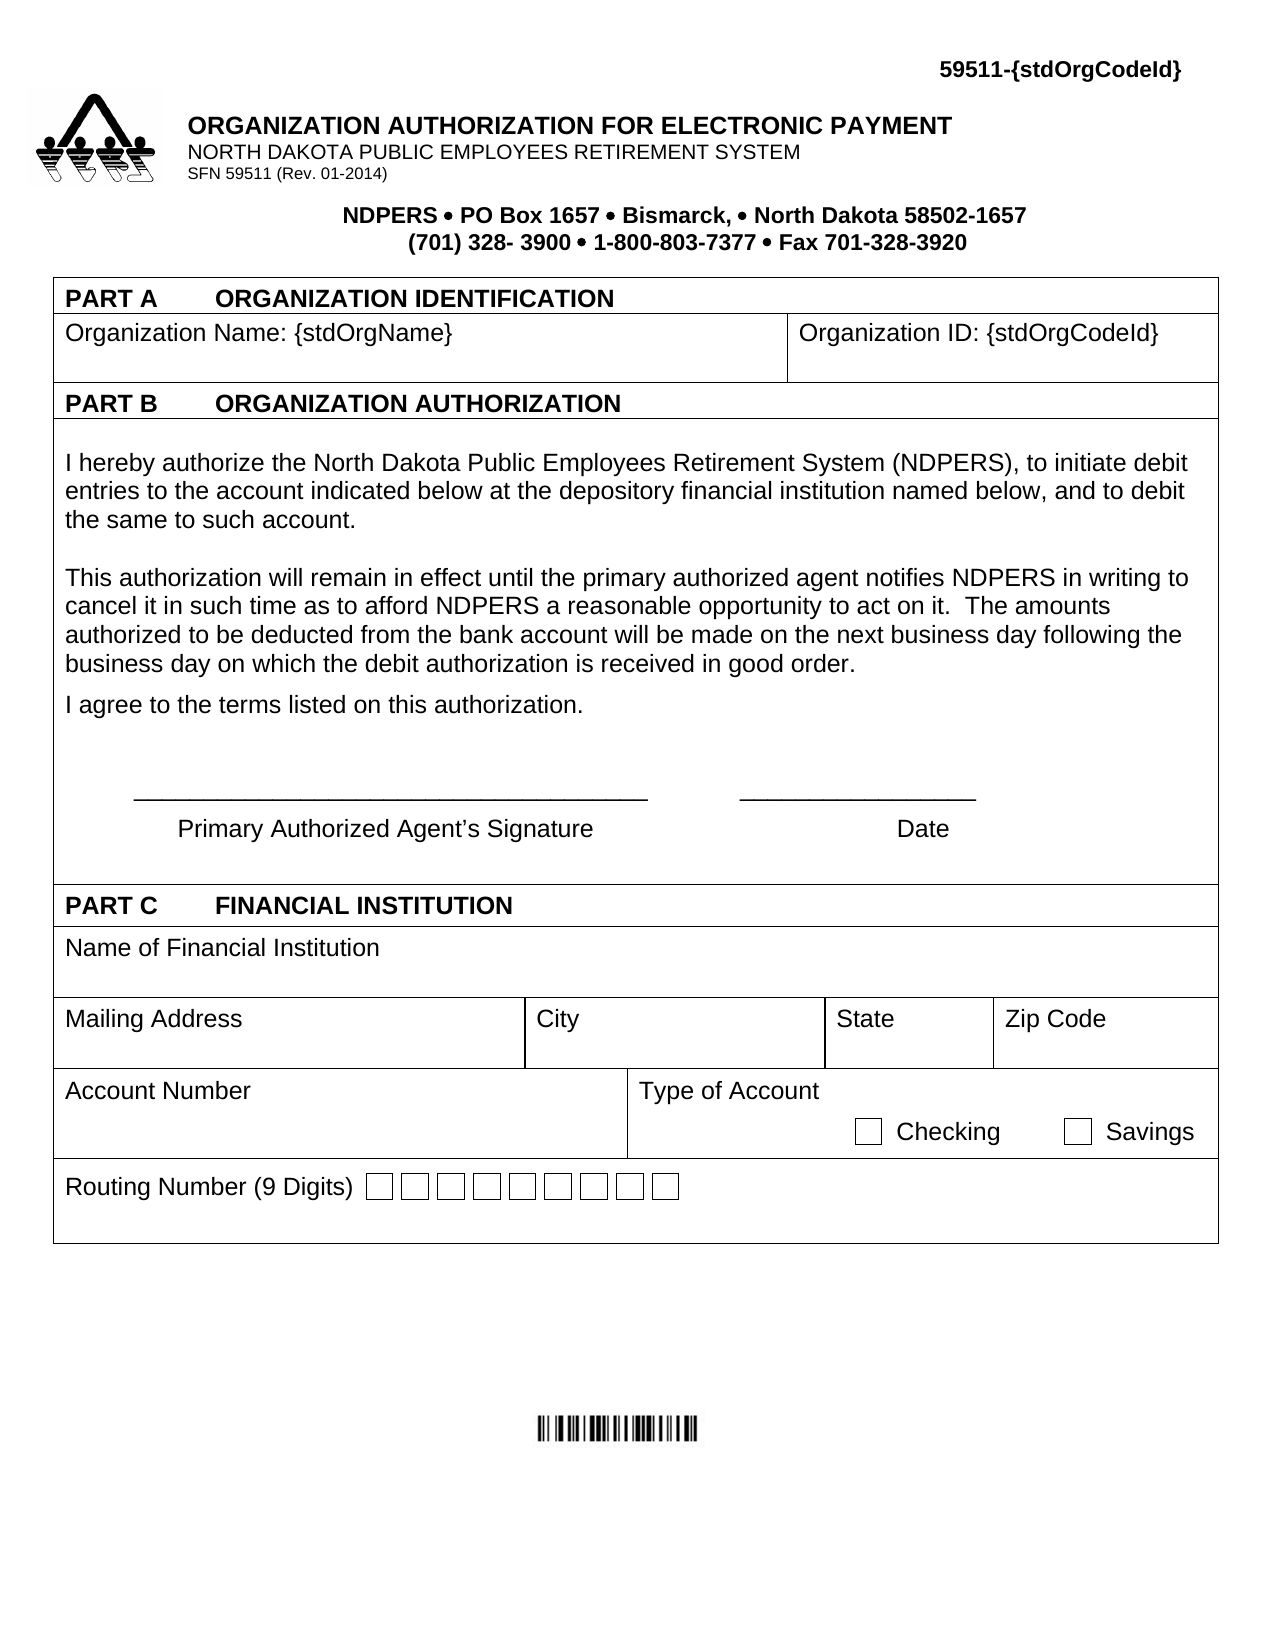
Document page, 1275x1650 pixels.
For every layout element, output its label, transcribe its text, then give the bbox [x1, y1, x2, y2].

picture [532, 1411, 705, 1448]
table_cell Name of Financial Institution [54, 927, 1218, 997]
text SFN 59511 (Rev. 01-2014) [187, 164, 1181, 183]
text 59511-{stdOrgCodeId} [187, 56, 1181, 83]
table_cell Type of Account Checking Savings [628, 1069, 1218, 1158]
text NDPERS [187, 202, 1181, 229]
text ORGANIZATION AUTHORIZATION FOR ELECTRONIC PAYMENT [187, 111, 1181, 140]
table_cell PART C FINANCIAL INSTITUTION [54, 885, 1218, 926]
table_cell State [826, 998, 993, 1068]
table_cell PART B ORGANIZATION AUTHORIZATION [54, 383, 1218, 418]
table_cell Mailing Address [54, 998, 524, 1068]
table_cell Zip Code [994, 998, 1218, 1068]
table_cell Account Number [54, 1069, 627, 1158]
table_cell I hereby authorize the North Dakota Public Employees Retirement System (NDPERS), to initiate debit entries to the account indicated below at the depository financial institution named below, and to debit the same to such account. This authorization will remain in effect until the primary authorized agent notifies NDPERS in writing to cancel it in such time as to afford NDPERS a reasonable opportunity to act on it. The amounts authorized to be deducted from the bank account will be made on the next business day following the business day on which the debit authorization is received in good order. I agree to the terms listed on this authorization. _____________________________________ _________________ Primary Authorized Agent’s Signature Date [54, 419, 1218, 884]
table_cell Organization ID: {stdOrgCodeId} [788, 314, 1218, 382]
table_cell Organization Name: {stdOrgName} [54, 314, 787, 382]
text PUBLIC EMPLOYEES RETIREMENT SYSTEM [187, 140, 1181, 164]
table_header PART A ORGANIZATION IDENTIFICATION [54, 278, 1218, 313]
table_cell Routing Number (9 Digits) [54, 1159, 1218, 1243]
text (701) 328- 3900 1-800-803-7377 Fax 701-328-3920 [187, 229, 1181, 255]
picture [26, 88, 162, 187]
table_cell City [526, 998, 824, 1068]
